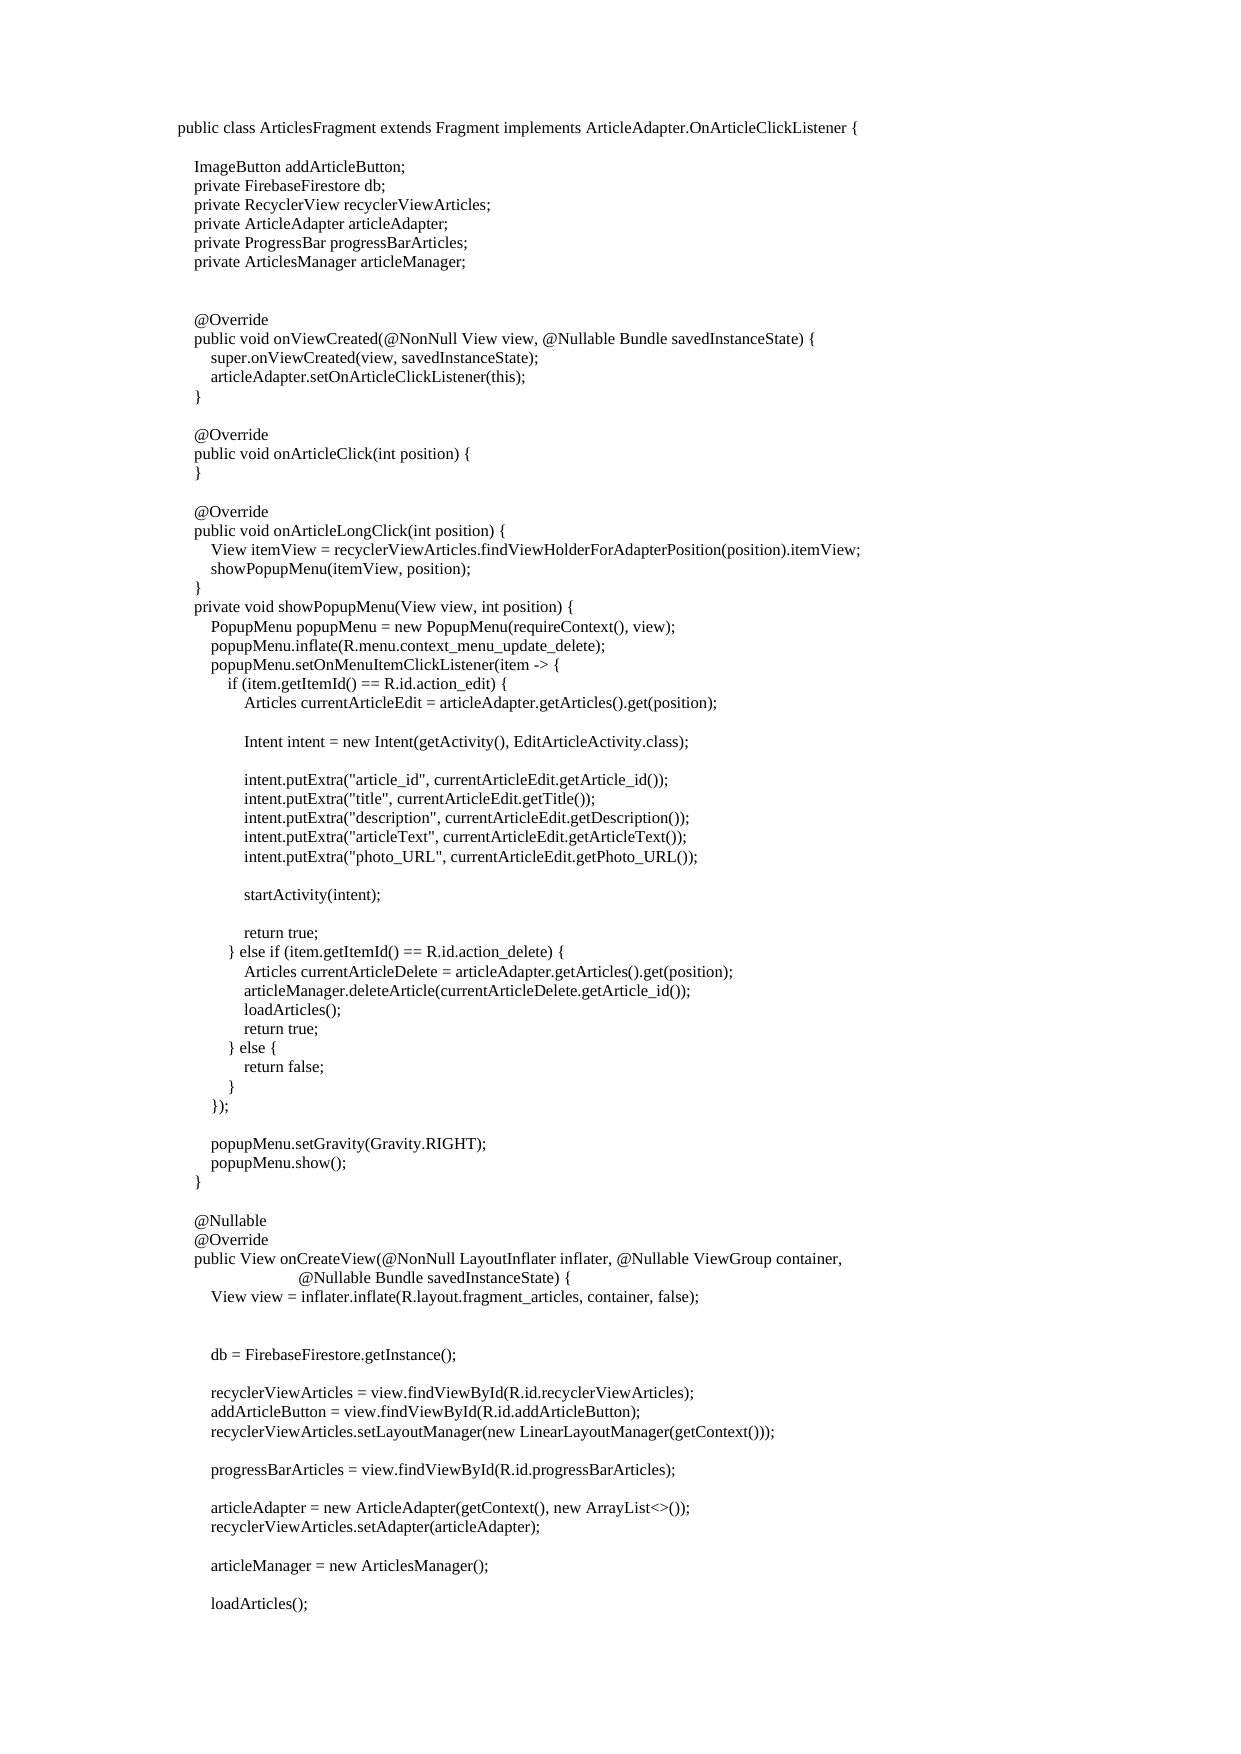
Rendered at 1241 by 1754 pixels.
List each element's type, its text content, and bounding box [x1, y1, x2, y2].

text articleManager = new ArticlesManager(); [177, 1556, 1152, 1575]
text popupMenu.setGravity(Gravity.RIGHT); [177, 1134, 1152, 1153]
text @Override [177, 501, 1152, 521]
text @Override [177, 310, 1152, 329]
text intent.putExtra("photo_URL", currentArticleEdit.getPhoto_URL()); [177, 846, 1152, 866]
text private ProgressBar progressBarArticles; [177, 233, 1152, 252]
text @Nullable [177, 1211, 1152, 1230]
text } [177, 463, 1152, 482]
text intent.putExtra("description", currentArticleEdit.getDescription()); [177, 808, 1152, 827]
text View view = inflater.inflate(R.layout.fragment_articles, container, false); [177, 1287, 1152, 1306]
text popupMenu.inflate(R.menu.context_menu_update_delete); [177, 636, 1152, 655]
text if (item.getItemId() == R.id.action_edit) { [177, 674, 1152, 693]
text popupMenu.show(); [177, 1153, 1152, 1172]
text popupMenu.setOnMenuItemClickListener(item -> { [177, 655, 1152, 674]
text loadArticles(); [177, 1594, 1152, 1613]
text private ArticlesManager articleManager; [177, 252, 1152, 271]
text recyclerViewArticles = view.findViewById(R.id.recyclerViewArticles); [177, 1383, 1152, 1402]
text public void onViewCreated(@NonNull View view, @Nullable Bundle savedInstanceState) { [177, 329, 1152, 348]
text PopupMenu popupMenu = new PopupMenu(requireContext(), view); [177, 616, 1152, 636]
text private RecyclerView recyclerViewArticles; [177, 195, 1152, 214]
text Articles currentArticleDelete = articleAdapter.getArticles().get(position); [177, 961, 1152, 981]
text @Override [177, 1230, 1152, 1249]
text } [177, 1172, 1152, 1191]
text public View onCreateView(@NonNull LayoutInflater inflater, @Nullable ViewGroup container, [177, 1249, 1152, 1268]
text private void showPopupMenu(View view, int position) { [177, 597, 1152, 616]
text } [177, 1076, 1152, 1096]
text @Override [177, 425, 1152, 444]
text progressBarArticles = view.findViewById(R.id.progressBarArticles); [177, 1460, 1152, 1479]
text return true; [177, 923, 1152, 942]
text } [177, 386, 1152, 406]
text } else { [177, 1038, 1152, 1057]
text articleAdapter = new ArticleAdapter(getContext(), new ArrayList<>()); [177, 1498, 1152, 1517]
text intent.putExtra("articleText", currentArticleEdit.getArticleText()); [177, 827, 1152, 846]
text Articles currentArticleEdit = articleAdapter.getArticles().get(position); [177, 693, 1152, 712]
text private ArticleAdapter articleAdapter; [177, 214, 1152, 233]
text }); [177, 1096, 1152, 1115]
text articleManager.deleteArticle(currentArticleDelete.getArticle_id()); [177, 981, 1152, 1000]
text startActivity(intent); [177, 885, 1152, 904]
text articleAdapter.setOnArticleClickListener(this); [177, 367, 1152, 386]
text ImageButton addArticleButton; [177, 156, 1152, 176]
text showPopupMenu(itemView, position); [177, 559, 1152, 578]
text db = FirebaseFirestore.getInstance(); [177, 1345, 1152, 1364]
text super.onViewCreated(view, savedInstanceState); [177, 348, 1152, 367]
text recyclerViewArticles.setLayoutManager(new LinearLayoutManager(getContext())); [177, 1421, 1152, 1441]
text Intent intent = new Intent(getActivity(), EditArticleActivity.class); [177, 731, 1152, 751]
text addArticleButton = view.findViewById(R.id.addArticleButton); [177, 1402, 1152, 1421]
text } else if (item.getItemId() == R.id.action_delete) { [177, 942, 1152, 961]
text loadArticles(); [177, 1000, 1152, 1019]
text return true; [177, 1019, 1152, 1038]
text public void onArticleClick(int position) { [177, 444, 1152, 463]
text View itemView = recyclerViewArticles.findViewHolderForAdapterPosition(position).itemView; [177, 540, 1152, 559]
text } [177, 578, 1152, 597]
text @Nullable Bundle savedInstanceState) { [177, 1268, 1152, 1287]
text private FirebaseFirestore db; [177, 176, 1152, 195]
text public class ArticlesFragment extends Fragment implements ArticleAdapter.OnArticleClickListener { [177, 118, 1152, 137]
text public void onArticleLongClick(int position) { [177, 521, 1152, 540]
text intent.putExtra("title", currentArticleEdit.getTitle()); [177, 789, 1152, 808]
text return false; [177, 1057, 1152, 1076]
text recyclerViewArticles.setAdapter(articleAdapter); [177, 1517, 1152, 1536]
text intent.putExtra("article_id", currentArticleEdit.getArticle_id()); [177, 770, 1152, 789]
